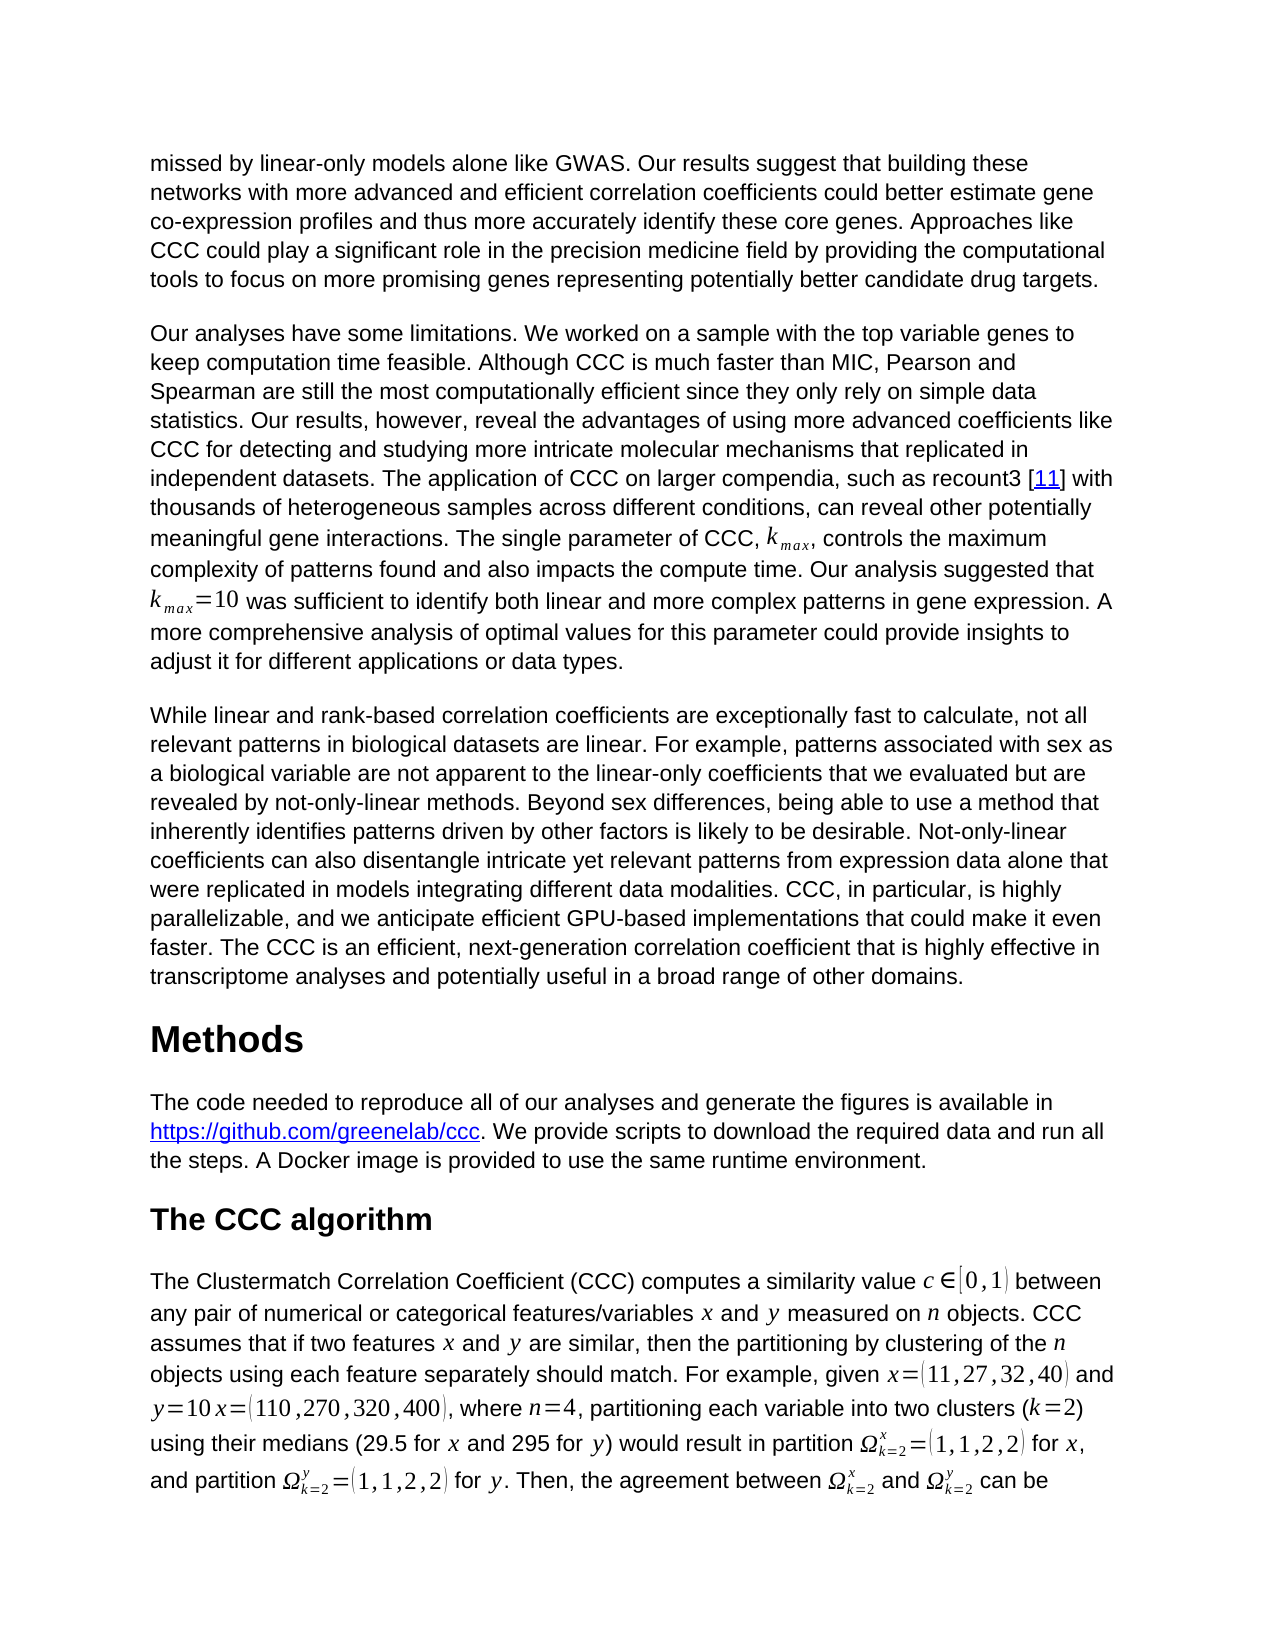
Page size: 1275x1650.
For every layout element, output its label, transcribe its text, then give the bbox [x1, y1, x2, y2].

text While linear and rank-based correlation coefficients are exceptionally fast to calculate, not all relevant patterns in biological datasets are linear. For example, patterns associated with sex as a biological variable are not apparent to the linear-only coefficients that we evaluated but are revealed by not-only-linear methods. Beyond sex differences, being able to use a method that inherently identifies patterns driven by other factors is likely to be desirable. Not-only-linear coefficients can also disentangle intricate yet relevant patterns from expression data alone that were replicated in models integrating different data modalities. CCC, in particular, is highly parallelizable, and we anticipate efficient GPU-based implementations that could make it even faster. The CCC is an efficient, next-generation correlation coefficient that is highly effective in transcriptome analyses and potentially useful in a broad range of other domains. [150, 702, 1125, 989]
text Our analyses have some limitations. We worked on a sample with the top variable genes to keep computation time feasible. Although CCC is much faster than MIC, Pearson and Spearman are still the most computationally efficient since they only rely on simple data statistics. Our results, however, reveal the advantages of using more advanced coefficients like CCC for detecting and studying more intricate molecular mechanisms that replicated in independent datasets. The application of CCC on larger compendia, such as recount3 [11] with thousands of heterogeneous samples across different conditions, can reveal other potentially meaningful gene interactions. The single parameter of CCC, , controls the maximum complexity of patterns found and also impacts the compute time. Our analysis suggested that was sufficient to identify both linear and more complex patterns in gene expression. A more comprehensive analysis of optimal values for this parameter could provide insights to adjust it for different applications or data types. [150, 320, 1125, 675]
text The code needed to reproduce all of our analyses and generate the figures is available in https://github.com/greenelab/ccc. We provide scripts to download the required data and run all the steps. A Docker image is provided to use the same runtime environment. [150, 1089, 1125, 1173]
subtitle The CCC algorithm [150, 1201, 1125, 1237]
subtitle Methods [150, 1017, 1125, 1060]
